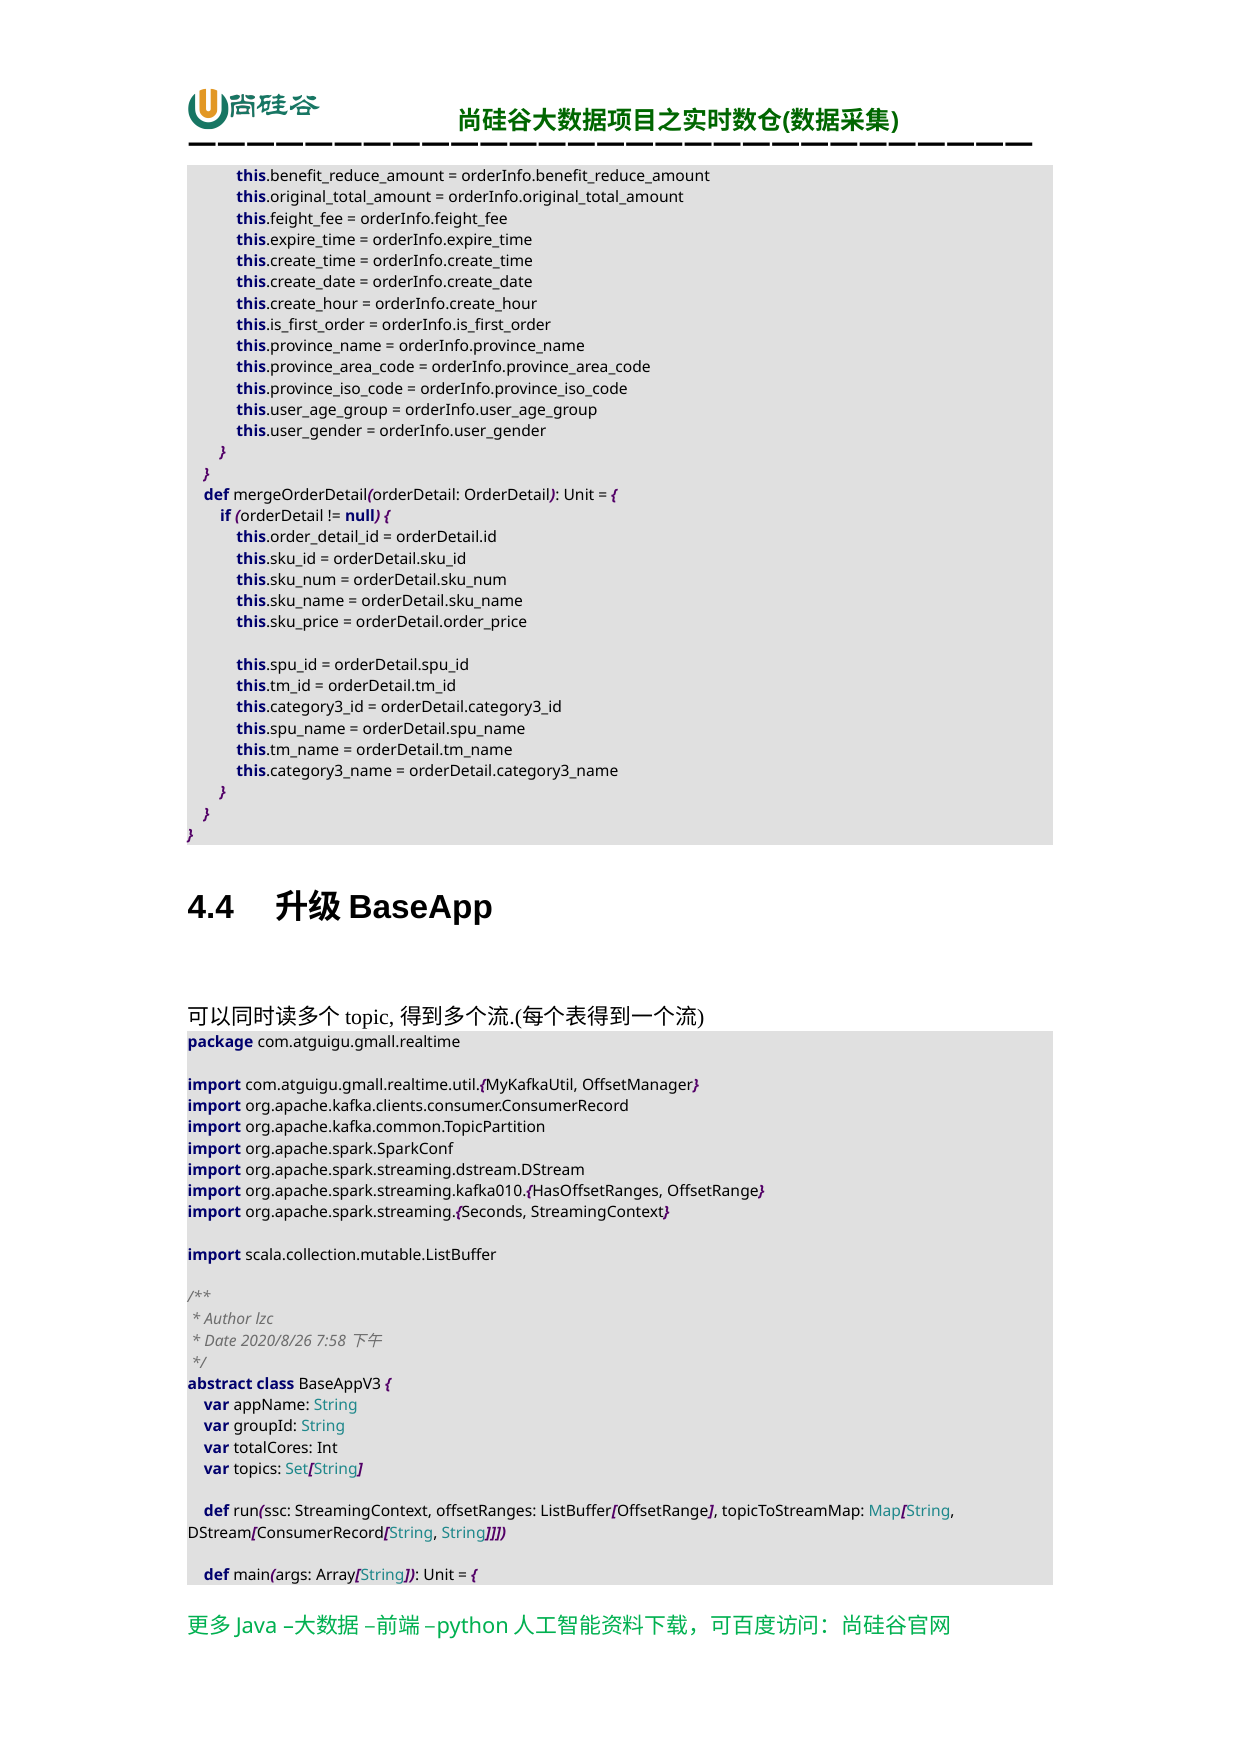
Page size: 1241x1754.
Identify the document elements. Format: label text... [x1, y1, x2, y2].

text import org.apache.spark.streaming.kafka010.{HasOffsetRanges, OffsetRange} [187, 1180, 1053, 1201]
text } [187, 824, 1053, 845]
text import com.atguigu.gmall.realtime.util.{MyKafkaUtil, OffsetManager} [187, 1074, 1053, 1095]
text var groupId: String [187, 1415, 1053, 1436]
text this.province_iso_code = orderInfo.province_iso_code [187, 377, 1053, 399]
text this.user_age_group = orderInfo.user_age_group [187, 399, 1053, 420]
text this.tm_id = orderDetail.tm_id [187, 675, 1053, 696]
text import org.apache.spark.streaming.{Seconds, StreamingContext} [187, 1201, 1053, 1222]
text this.feight_fee = orderInfo.feight_fee [187, 207, 1053, 229]
text import org.apache.spark.SparkConf [187, 1137, 1053, 1159]
text var topics: Set[String] [187, 1458, 1053, 1479]
text def main(args: Array[String]): Unit = { [187, 1564, 1053, 1585]
text this.category3_id = orderDetail.category3_id [187, 696, 1053, 717]
text this.spu_name = orderDetail.spu_name [187, 717, 1053, 739]
text def run(ssc: StreamingContext, offsetRanges: ListBuffer[OffsetRange], topicToStreamMap: Map[String, DStream[ConsumerRecord[String, String]]]) [187, 1500, 1053, 1543]
text this.create_date = orderInfo.create_date [187, 271, 1053, 292]
text this.original_total_amount = orderInfo.original_total_amount [187, 186, 1053, 207]
text this.sku_num = orderDetail.sku_num [187, 569, 1053, 590]
text } [187, 781, 1053, 802]
text this.is_first_order = orderInfo.is_first_order [187, 314, 1053, 335]
text this.category3_name = orderDetail.category3_name [187, 760, 1053, 781]
text import org.apache.kafka.common.TopicPartition [187, 1116, 1053, 1137]
text * Author lzc [187, 1307, 1053, 1329]
text def mergeOrderDetail(orderDetail: OrderDetail): Unit = { [187, 484, 1053, 505]
text this.benefit_reduce_amount = orderInfo.benefit_reduce_amount [187, 165, 1053, 186]
text this.sku_price = orderDetail.order_price [187, 611, 1053, 632]
text this.tm_name = orderDetail.tm_name [187, 739, 1053, 760]
text if (orderDetail != null) { [187, 505, 1053, 526]
text this.order_detail_id = orderDetail.id [187, 526, 1053, 547]
text this.create_time = orderInfo.create_time [187, 250, 1053, 271]
text } [187, 441, 1053, 462]
text var appName: String [187, 1394, 1053, 1415]
text this.create_hour = orderInfo.create_hour [187, 292, 1053, 314]
text } [187, 462, 1053, 484]
text import org.apache.kafka.clients.consumer.ConsumerRecord [187, 1095, 1053, 1116]
text } [187, 802, 1053, 824]
text this.spu_id = orderDetail.spu_id [187, 654, 1053, 675]
subtitle 升级BaseApp [187, 872, 1053, 937]
text abstract class BaseAppV3 { [187, 1373, 1053, 1394]
text */ [187, 1351, 1053, 1373]
text this.user_gender = orderInfo.user_gender [187, 420, 1053, 441]
text this.province_area_code = orderInfo.province_area_code [187, 356, 1053, 377]
text this.province_name = orderInfo.province_name [187, 335, 1053, 356]
text import scala.collection.mutable.ListBuffer [187, 1244, 1053, 1265]
text this.sku_name = orderDetail.sku_name [187, 590, 1053, 611]
text /** [187, 1286, 1053, 1307]
text 可以同时读多个topic, 得到多个流.(每个表得到一个流) [187, 999, 1053, 1031]
text * Date 2020/8/26 7:58 下午 [187, 1329, 1053, 1351]
text package com.atguigu.gmall.realtime [187, 1031, 1053, 1052]
text var totalCores: Int [187, 1436, 1053, 1458]
text this.expire_time = orderInfo.expire_time [187, 229, 1053, 250]
picture [187, 88, 321, 130]
text this.sku_id = orderDetail.sku_id [187, 547, 1053, 569]
text import org.apache.spark.streaming.dstream.DStream [187, 1159, 1053, 1180]
